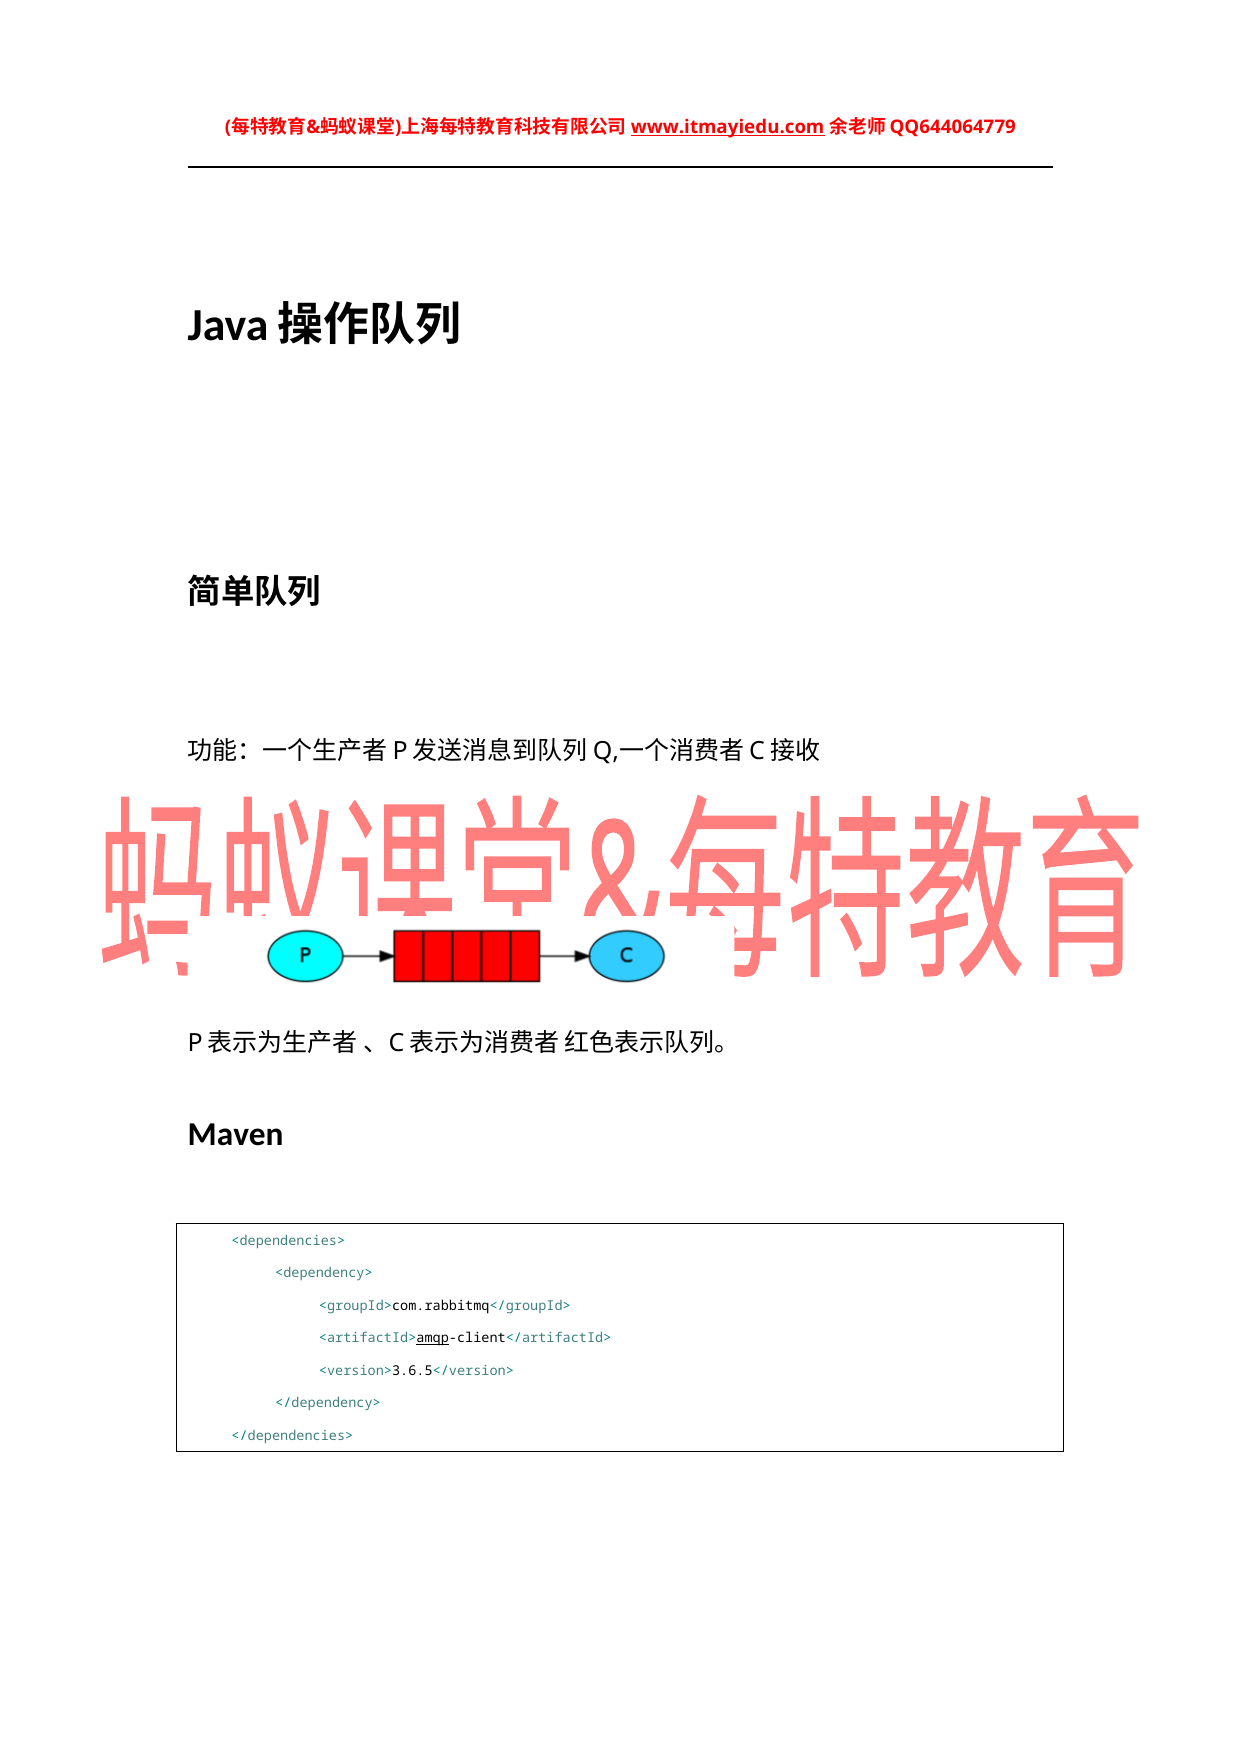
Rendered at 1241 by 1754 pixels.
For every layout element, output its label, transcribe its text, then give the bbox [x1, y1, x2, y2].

subtitle 简单队列 [187, 556, 1053, 621]
picture [187, 916, 735, 1004]
table_header <dependencies> <dependency> <groupId>com.rabbitmq</groupId> <artifactId>amqp-client</artifactId> <version>3.6.5</version> </dependency> </dependencies> [177, 1224, 1063, 1451]
text 功能：一个生产者P发送消息到队列Q,一个消费者C接收 [187, 716, 1053, 781]
text P表示为生产者 、C表示为消费者 红色表示队列。 [187, 1008, 1053, 1073]
subtitle Java操作队列 [187, 271, 1053, 369]
subtitle Maven [187, 1101, 1053, 1166]
